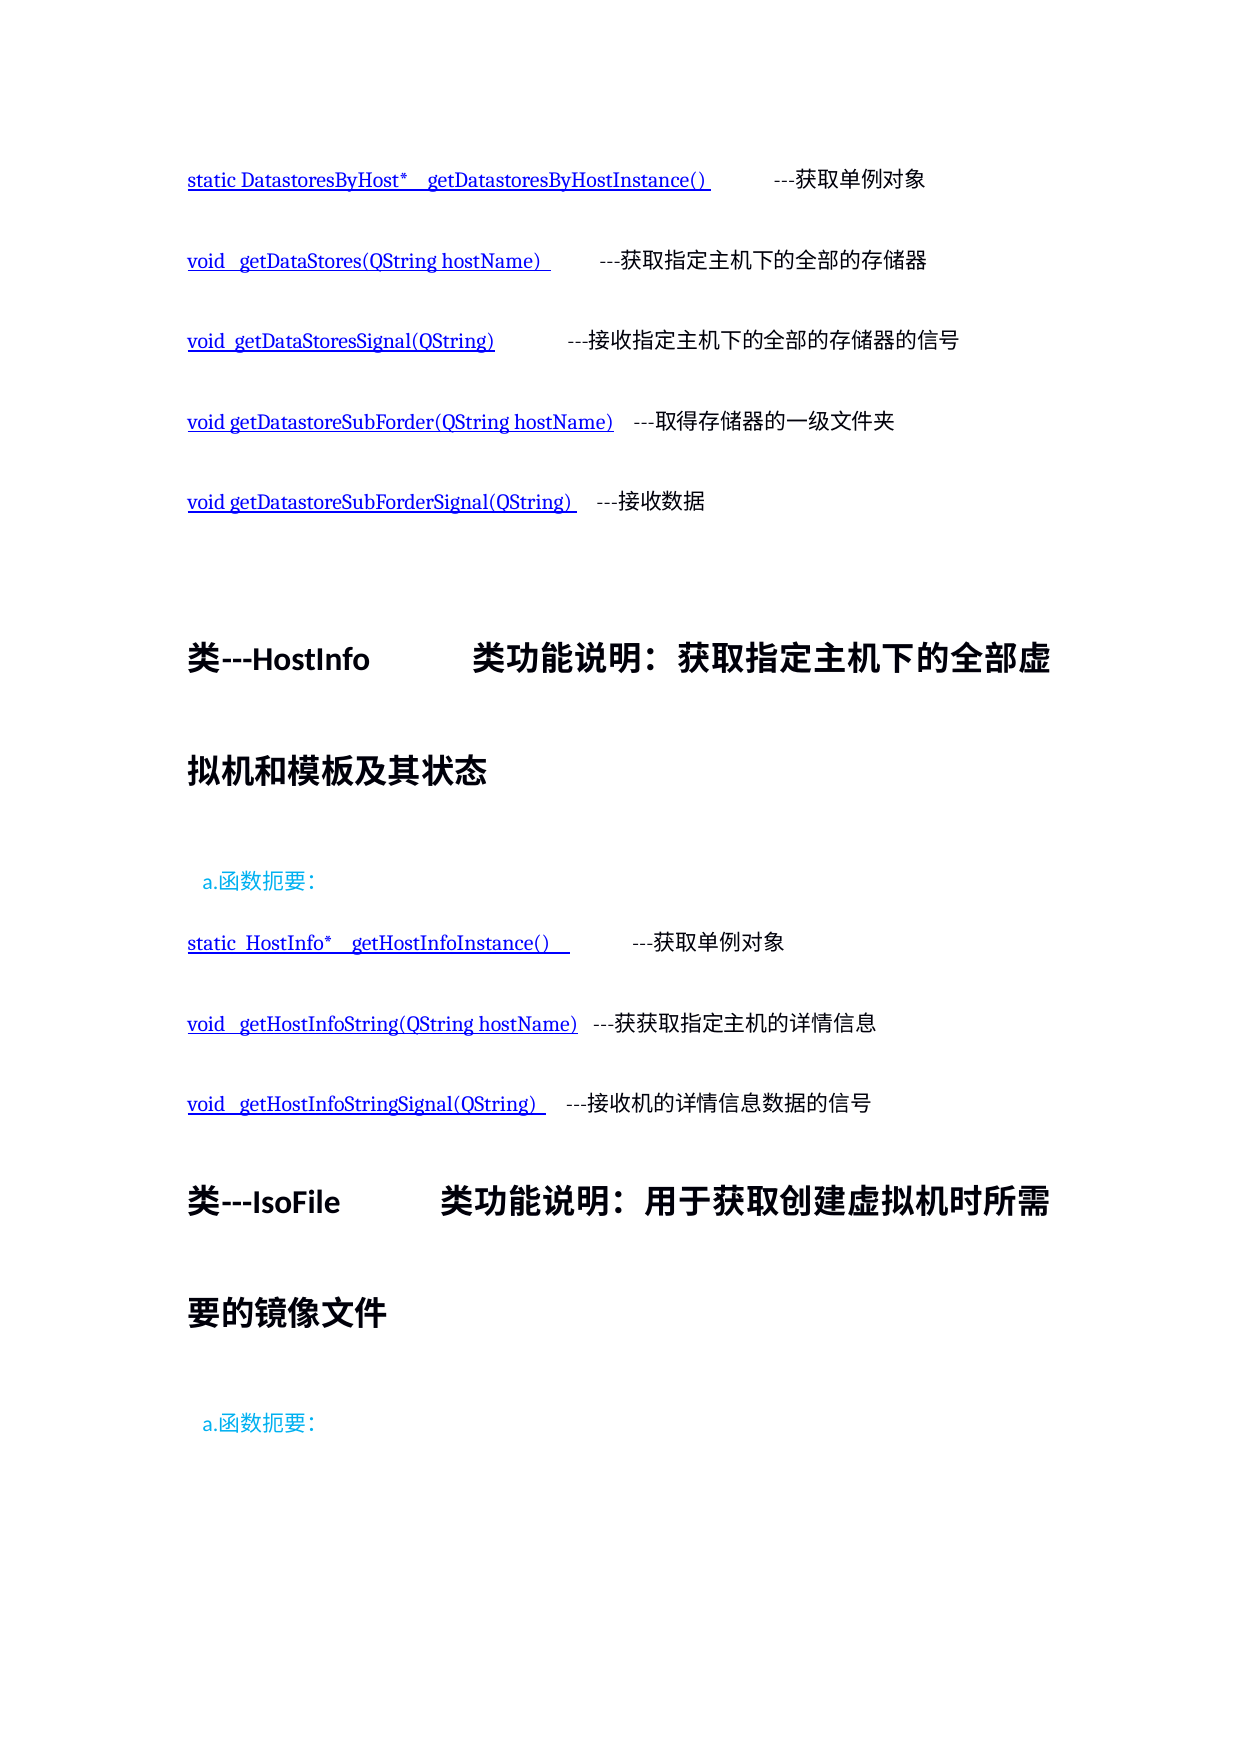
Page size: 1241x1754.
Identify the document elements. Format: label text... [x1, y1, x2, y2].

subtitle void getDataStoresSignal(QString) ---接收指定主机下的全部的存储器的信号 [187, 323, 1053, 355]
subtitle void getHostInfoStringSignal(QString) ---接收机的详情信息数据的信号 [187, 1086, 1053, 1118]
text a.函数扼要： [187, 863, 1053, 896]
subtitle void getDatastoreSubForderSignal(QString) ---接收数据 [187, 484, 1053, 516]
subtitle void getDatastoreSubForder(QString hostName) ---取得存储器的一级文件夹 [187, 403, 1053, 436]
subtitle 类---IsoFile 类功能说明：用于获取创建虚拟机时所需要的镜像文件 [187, 1166, 1053, 1343]
subtitle void getHostInfoString(QString hostName) ---获获取指定主机的详情信息 [187, 1005, 1053, 1038]
subtitle static DatastoresByHost* getDatastoresByHostInstance() ---获取单例对象 [187, 162, 1053, 194]
subtitle 类---HostInfo 类功能说明：获取指定主机下的全部虚拟机和模板及其状态 [187, 624, 1053, 801]
text a.函数扼要： [187, 1406, 1053, 1438]
subtitle void getDataStores(QString hostName) ---获取指定主机下的全部的存储器 [187, 242, 1053, 275]
subtitle static HostInfo* getHostInfoInstance() ---获取单例对象 [187, 925, 1053, 957]
